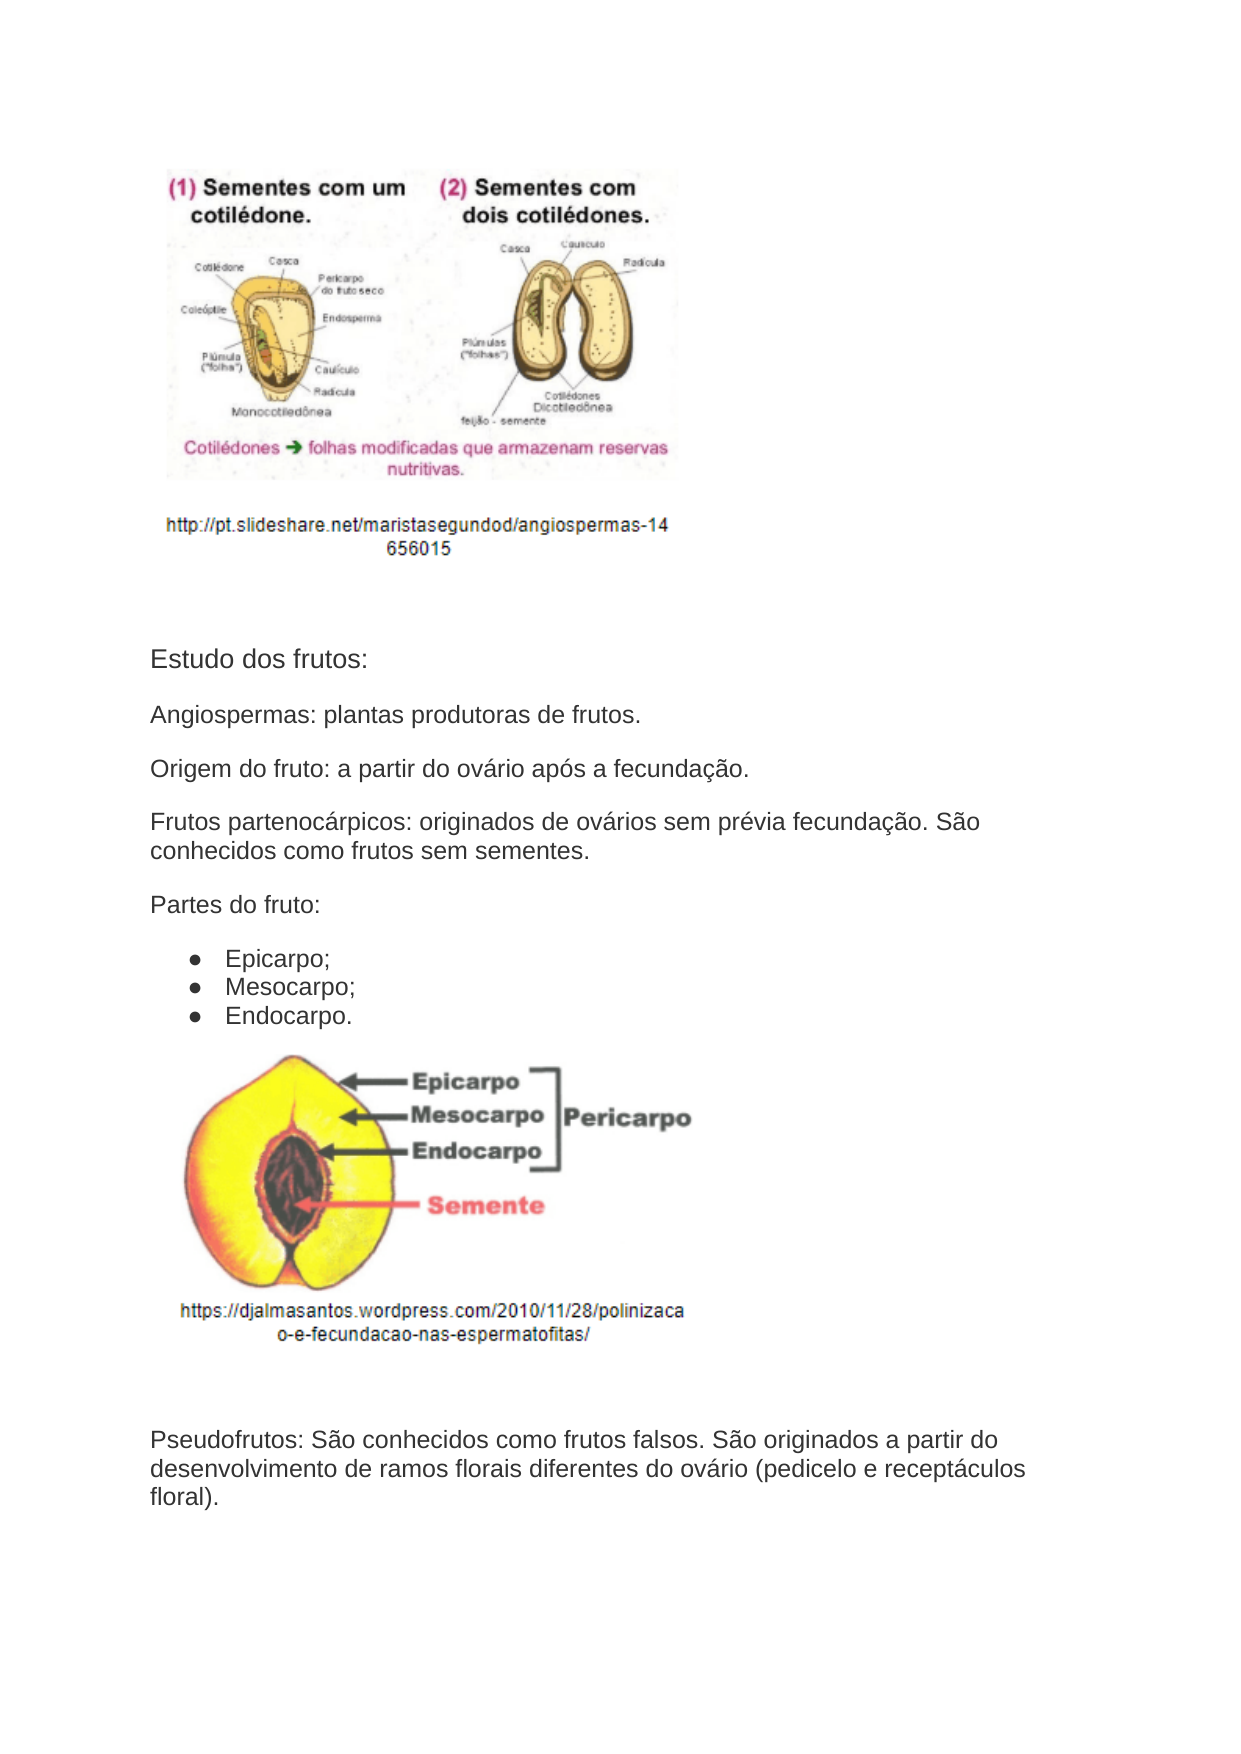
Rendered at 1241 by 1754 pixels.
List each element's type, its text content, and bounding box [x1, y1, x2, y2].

list Mesocarpo; [187, 972, 1090, 1001]
text Frutos partenocárpicos: originados de ovários sem prévia fecundação. São conhecidos como frutos sem sementes. [150, 807, 1090, 865]
text Angiospermas: plantas produtoras de frutos. [150, 700, 1090, 728]
text Partes do fruto: [150, 890, 1090, 918]
list Epicarpo; [187, 943, 1090, 972]
list Endocarpo. [187, 1001, 1090, 1030]
picture [150, 1054, 721, 1349]
picture [150, 150, 691, 568]
text Pseudofrutos: São conhecidos como frutos falsos. São originados a partir do desenvolvimento de ramos florais diferentes do ovário (pedicelo e receptáculos floral). [150, 1425, 1090, 1511]
text Estudo dos frutos: [150, 643, 1090, 675]
text Origem do fruto: a partir do ovário após a fecundação. [150, 753, 1090, 782]
